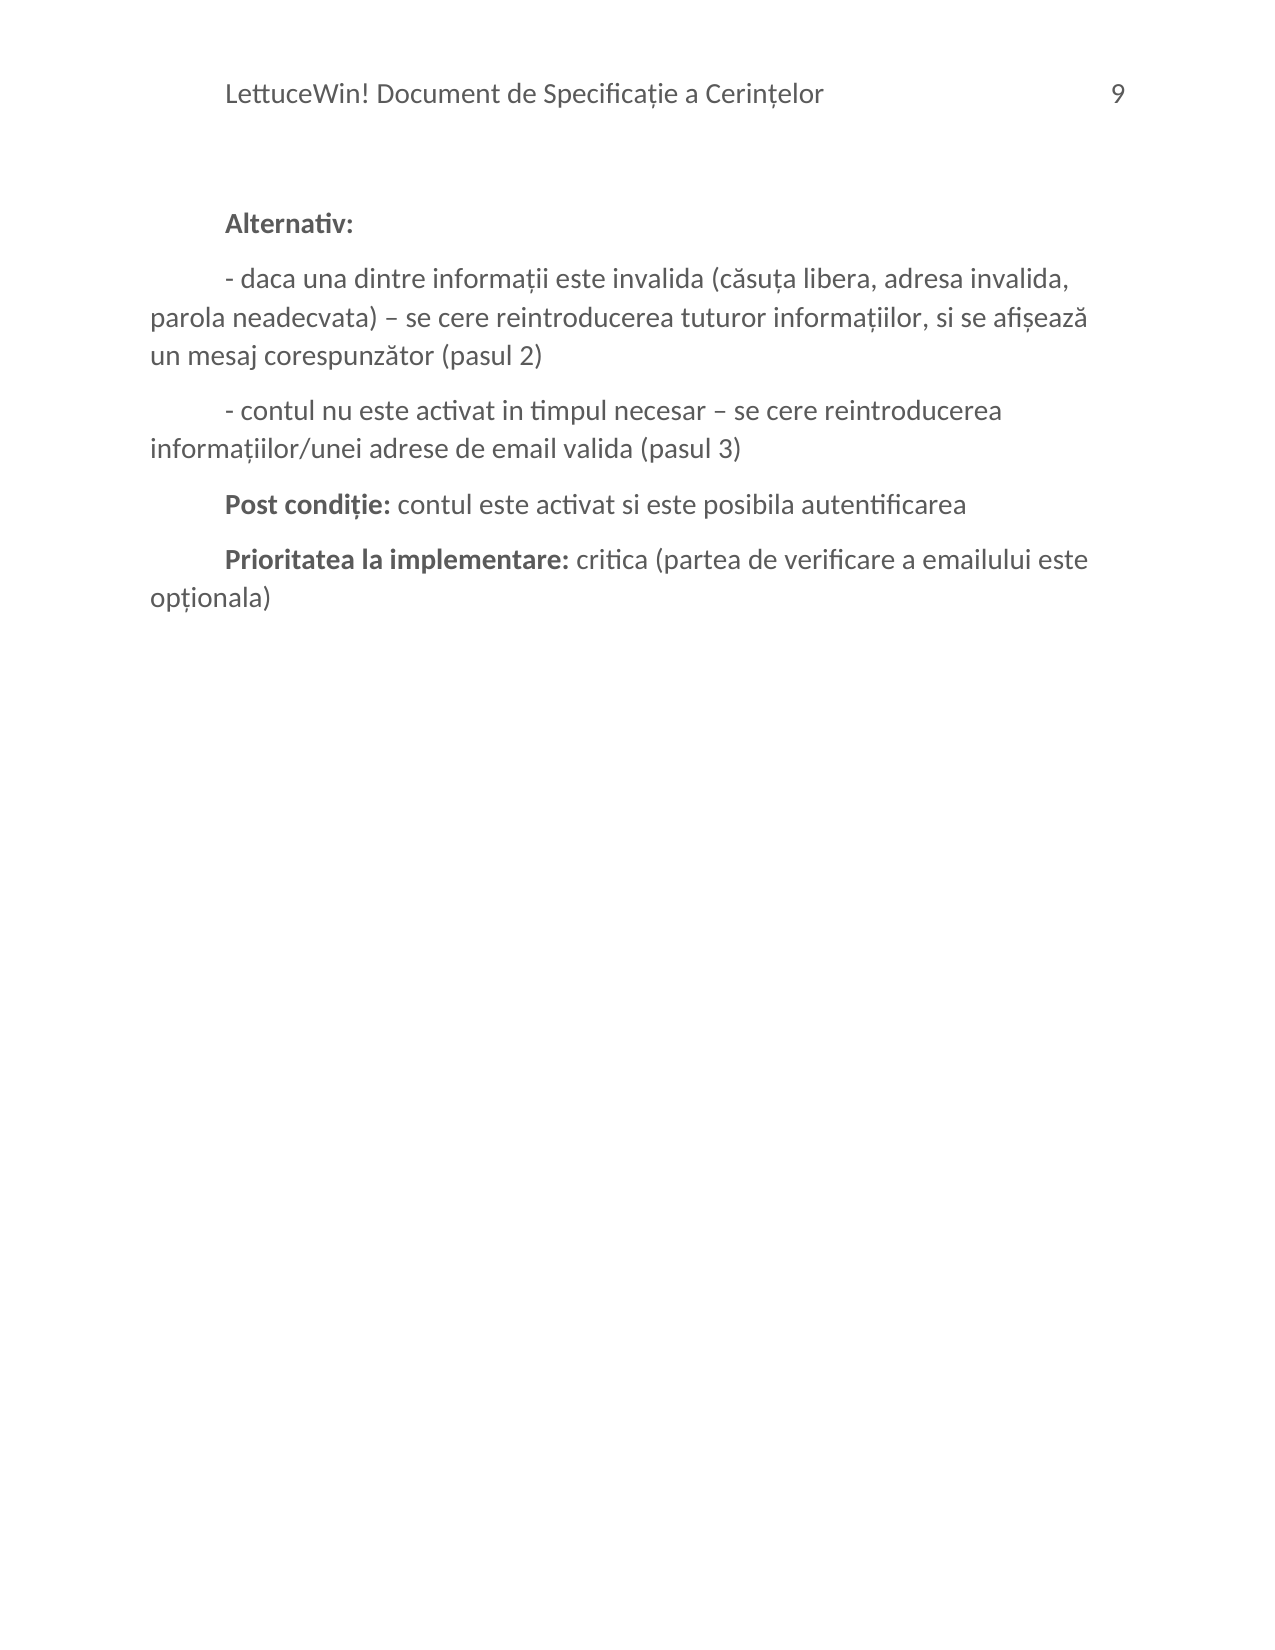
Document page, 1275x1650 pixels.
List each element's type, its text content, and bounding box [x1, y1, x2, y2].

text - contul nu este activat in timpul necesar – se cere reintroducerea informațiilor/unei adrese de email valida (pasul 3) [150, 392, 1125, 466]
text Alternativ: [150, 205, 1125, 241]
text Post condiție: contul este activat si este posibila autentificarea [150, 486, 1125, 521]
text - daca una dintre informații este invalida (căsuța libera, adresa invalida, parola neadecvata) – se cere reintroducerea tuturor informațiilor, si se afișează un mesaj corespunzător (pasul 2) [150, 260, 1125, 373]
text Prioritatea la implementare: critica (partea de verificare a emailului este opționala) [150, 541, 1125, 615]
